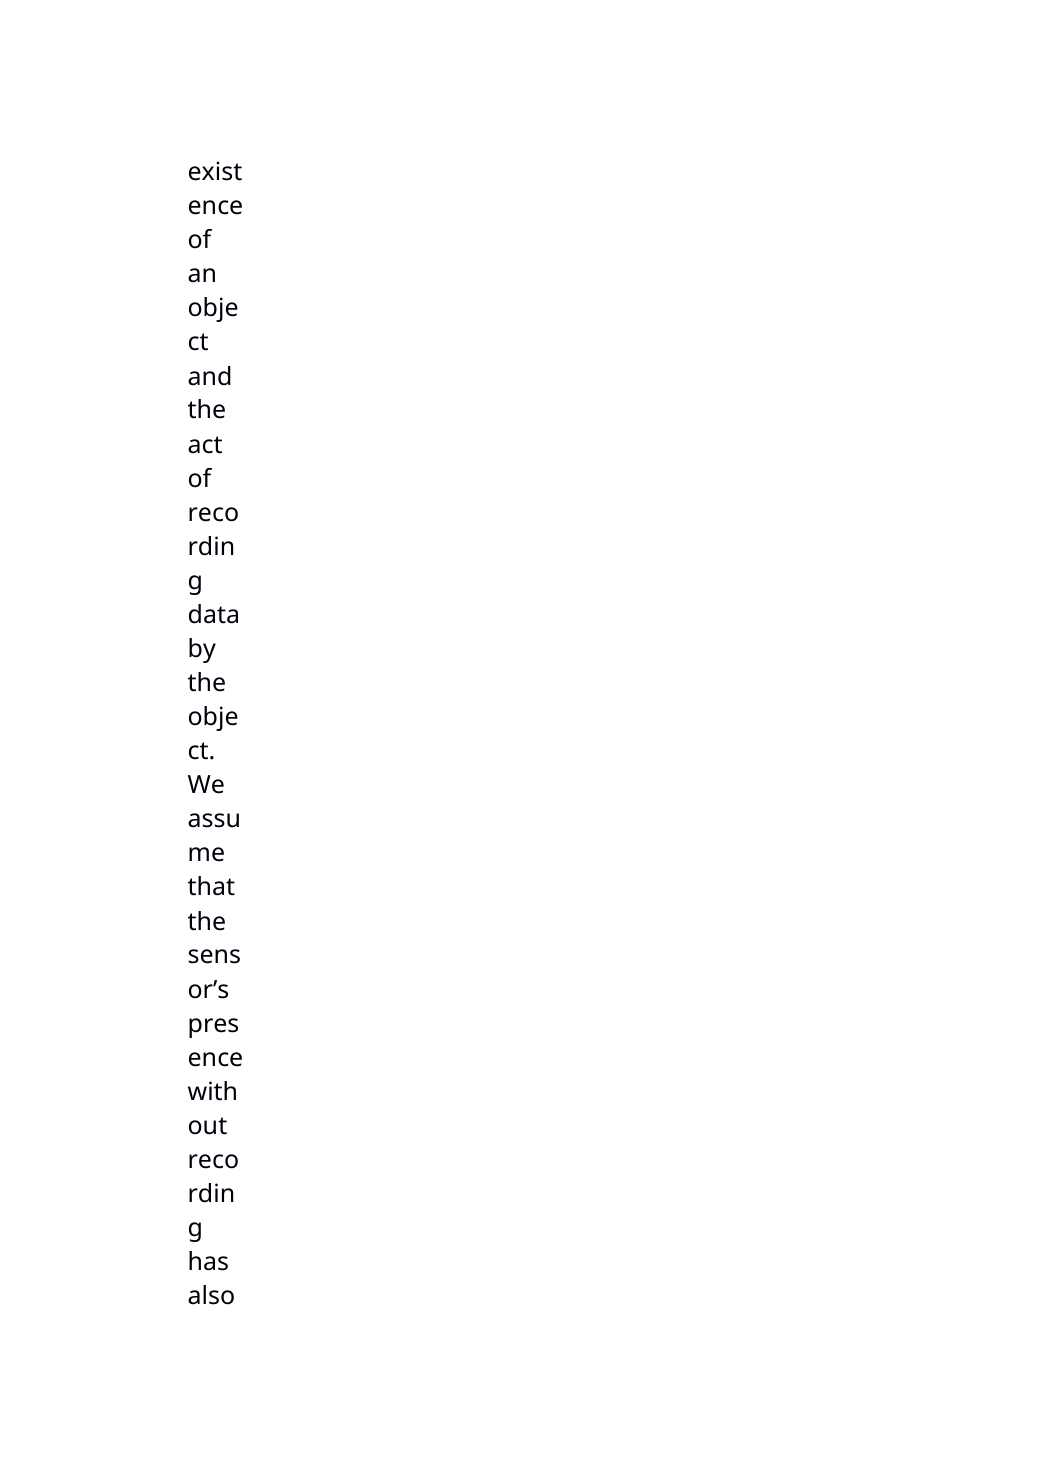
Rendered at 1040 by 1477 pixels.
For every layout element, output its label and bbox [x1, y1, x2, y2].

table_cell [176, 150, 256, 1312]
